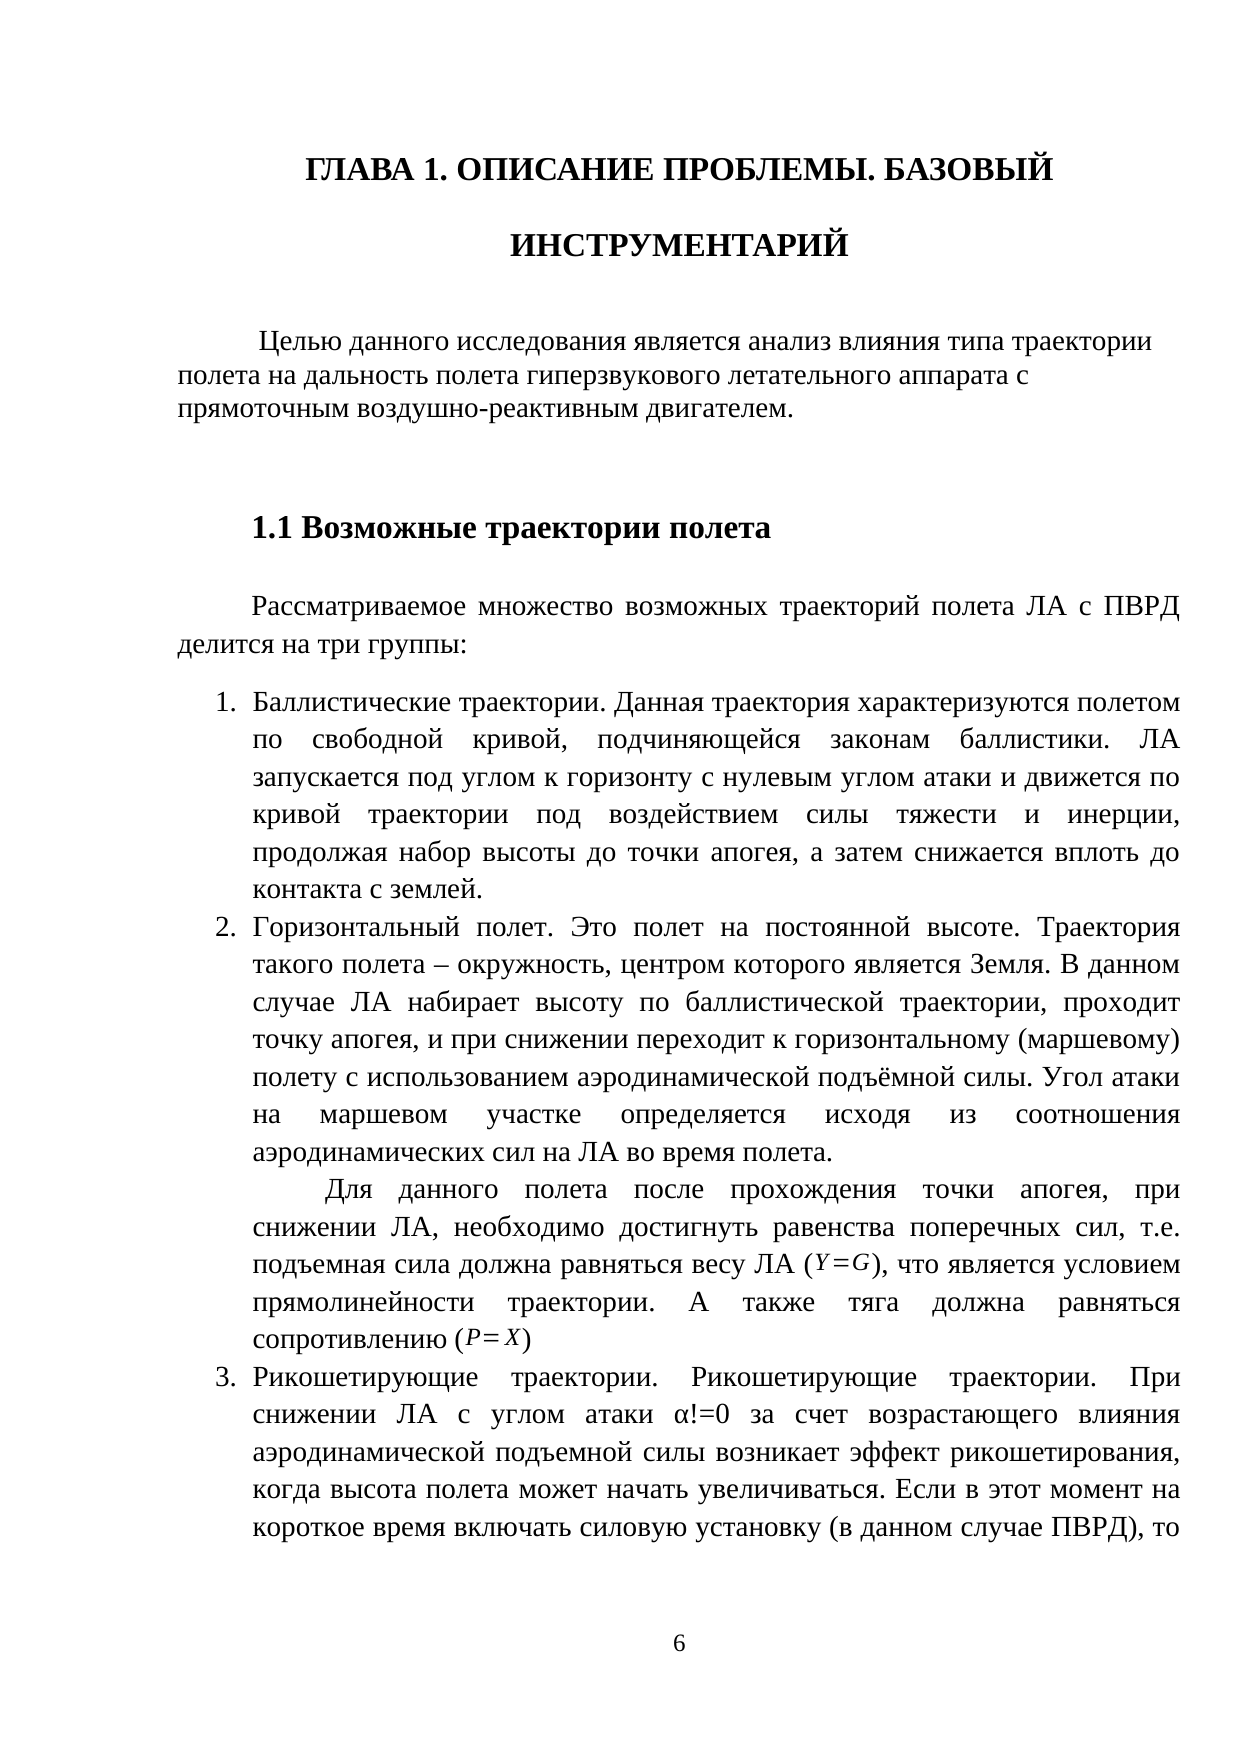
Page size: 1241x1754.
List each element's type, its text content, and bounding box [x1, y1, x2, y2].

list Для данного полета после прохождения точки апогея, при снижении ЛА, необходимо достигнуть равенства поперечных сил, т.е. подъемная сила должна равняться весу ЛА (), что является условием прямолинейности траектории. А также тяга должна равняться сопротивлению () [252, 1169, 1181, 1356]
text Описание проблемы. Базовый инструментарий [177, 149, 1181, 264]
text Рассматриваемое множество возможных траекторий полета ЛА с ПВРД делится на три группы: [177, 586, 1181, 661]
list Горизонтальный полет. Это полет на постоянной высоте. Траектория такого полета – окружность, центром которого является Земля. В данном случае ЛА набирает высоту по баллистической траектории, проходит точку апогея, и при снижении переходит к горизонтальному (маршевому) полету с использованием аэродинамической подъёмной силы. Угол атаки на маршевом участке определяется исходя из соотношения аэродинамических сил на ЛА во время полета. [215, 906, 1181, 1169]
list Баллистические траектории. Данная траектория характеризуются полетом по свободной кривой, подчиняющейся законам баллистики. ЛА запускается под углом к горизонту с нулевым углом атаки и движется по кривой траектории под воздействием силы тяжести и инерции, продолжая набор высоты до точки апогея, а затем снижается вплоть до контакта с землей. [215, 681, 1181, 906]
subtitle Возможные траектории полета [251, 507, 1181, 546]
text Целью данного исследования является анализ влияния типа траектории полета на дальность полета гиперзвукового летательного аппарата с прямоточным воздушно-реактивным двигателем. [177, 323, 1181, 424]
